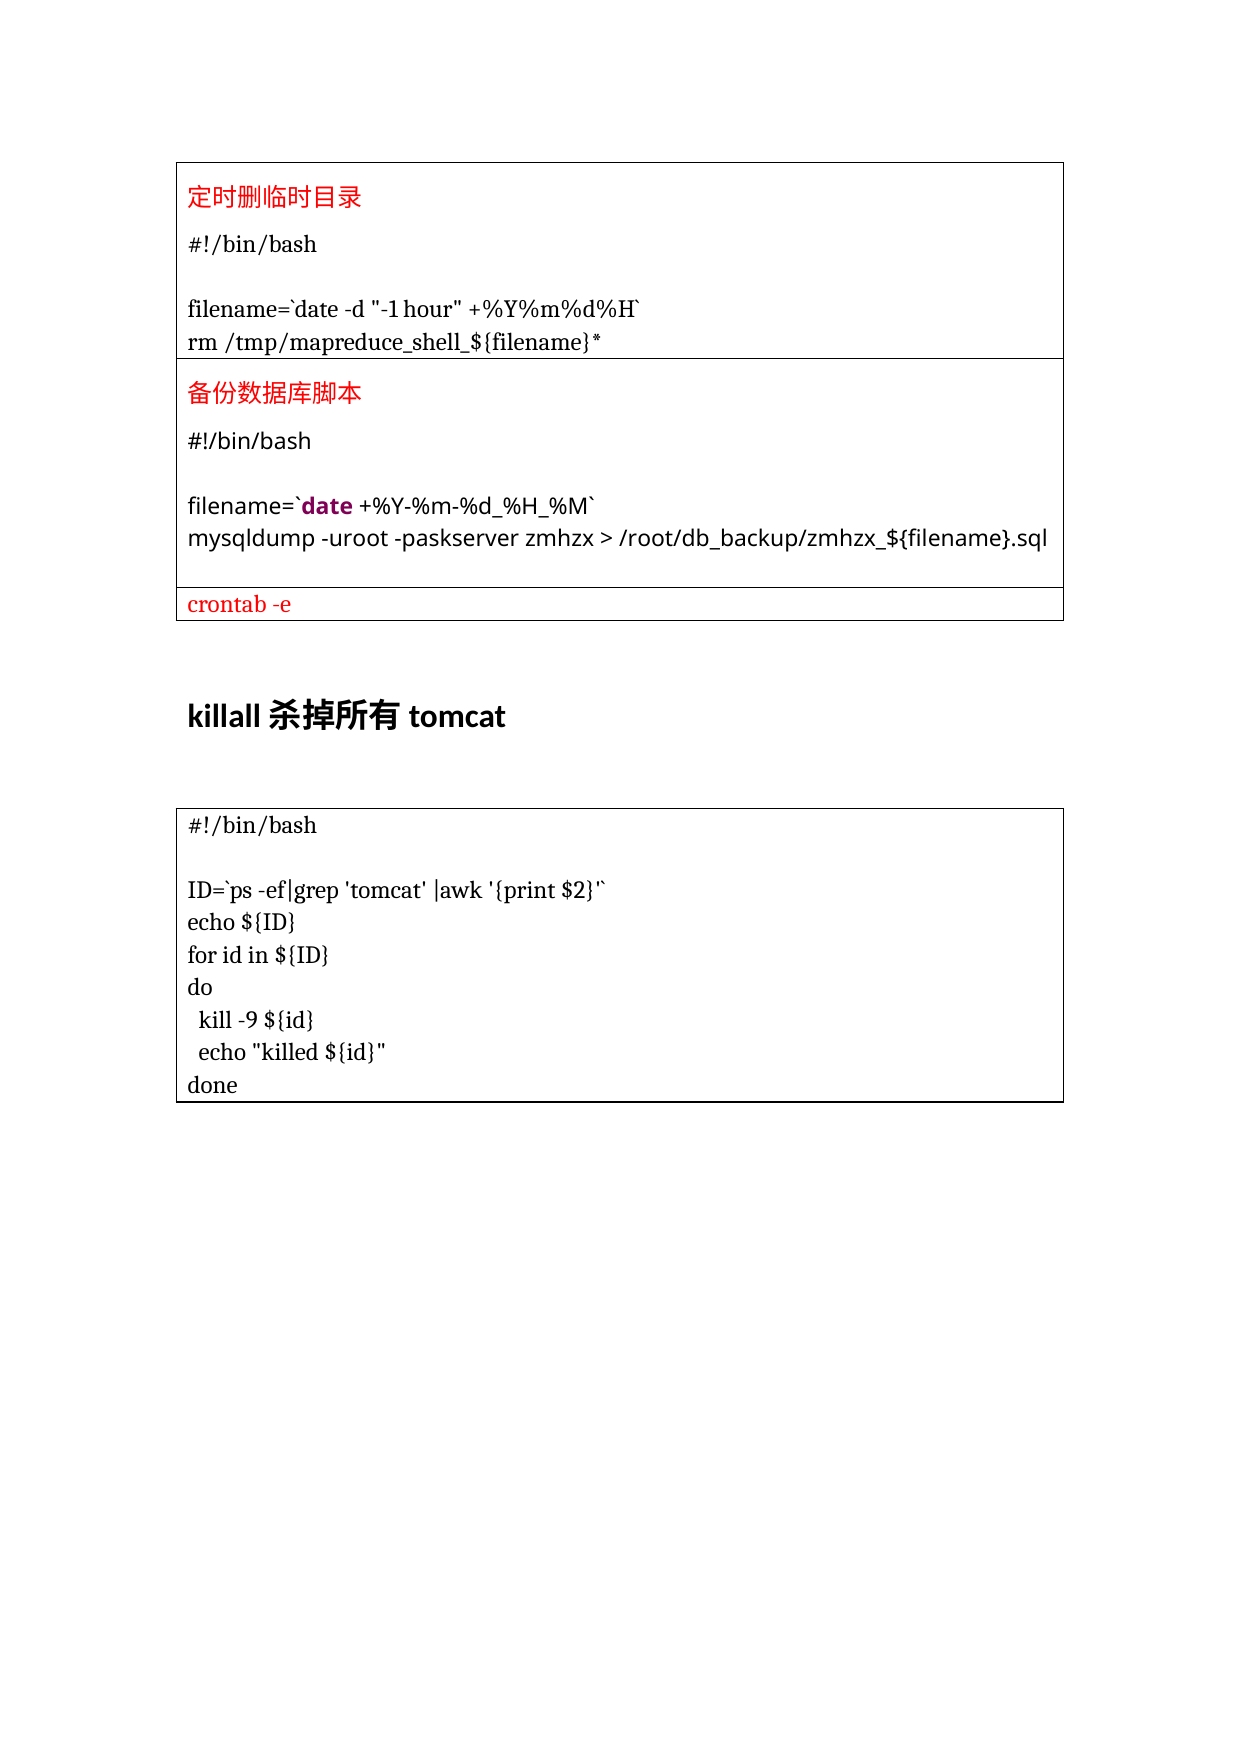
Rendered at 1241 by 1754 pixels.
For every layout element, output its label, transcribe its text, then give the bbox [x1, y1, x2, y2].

table_cell crontab -e [177, 588, 1063, 620]
table_header #!/bin/bash ID=`ps -ef|grep 'tomcat' |awk '{print $2}'` echo ${ID} for id in ${ID} do kill -9 ${id} echo "killed ${id}" done [177, 809, 1063, 1101]
table_cell 定时删临时目录 #!/bin/bash filename=`date -d "-1 hour" +%Y%m%d%H` rm /tmp/mapreduce_shell_${filename}* [177, 163, 1063, 358]
subtitle killall 杀掉所有tomcat [187, 681, 1053, 746]
table_cell 备份数据库脚本 #!/bin/bash filename=`date +%Y-%m-%d_%H_%M` mysqldump -uroot -paskserver zmhzx > /root/db_backup/zmhzx_${filename}.sql [177, 359, 1063, 587]
